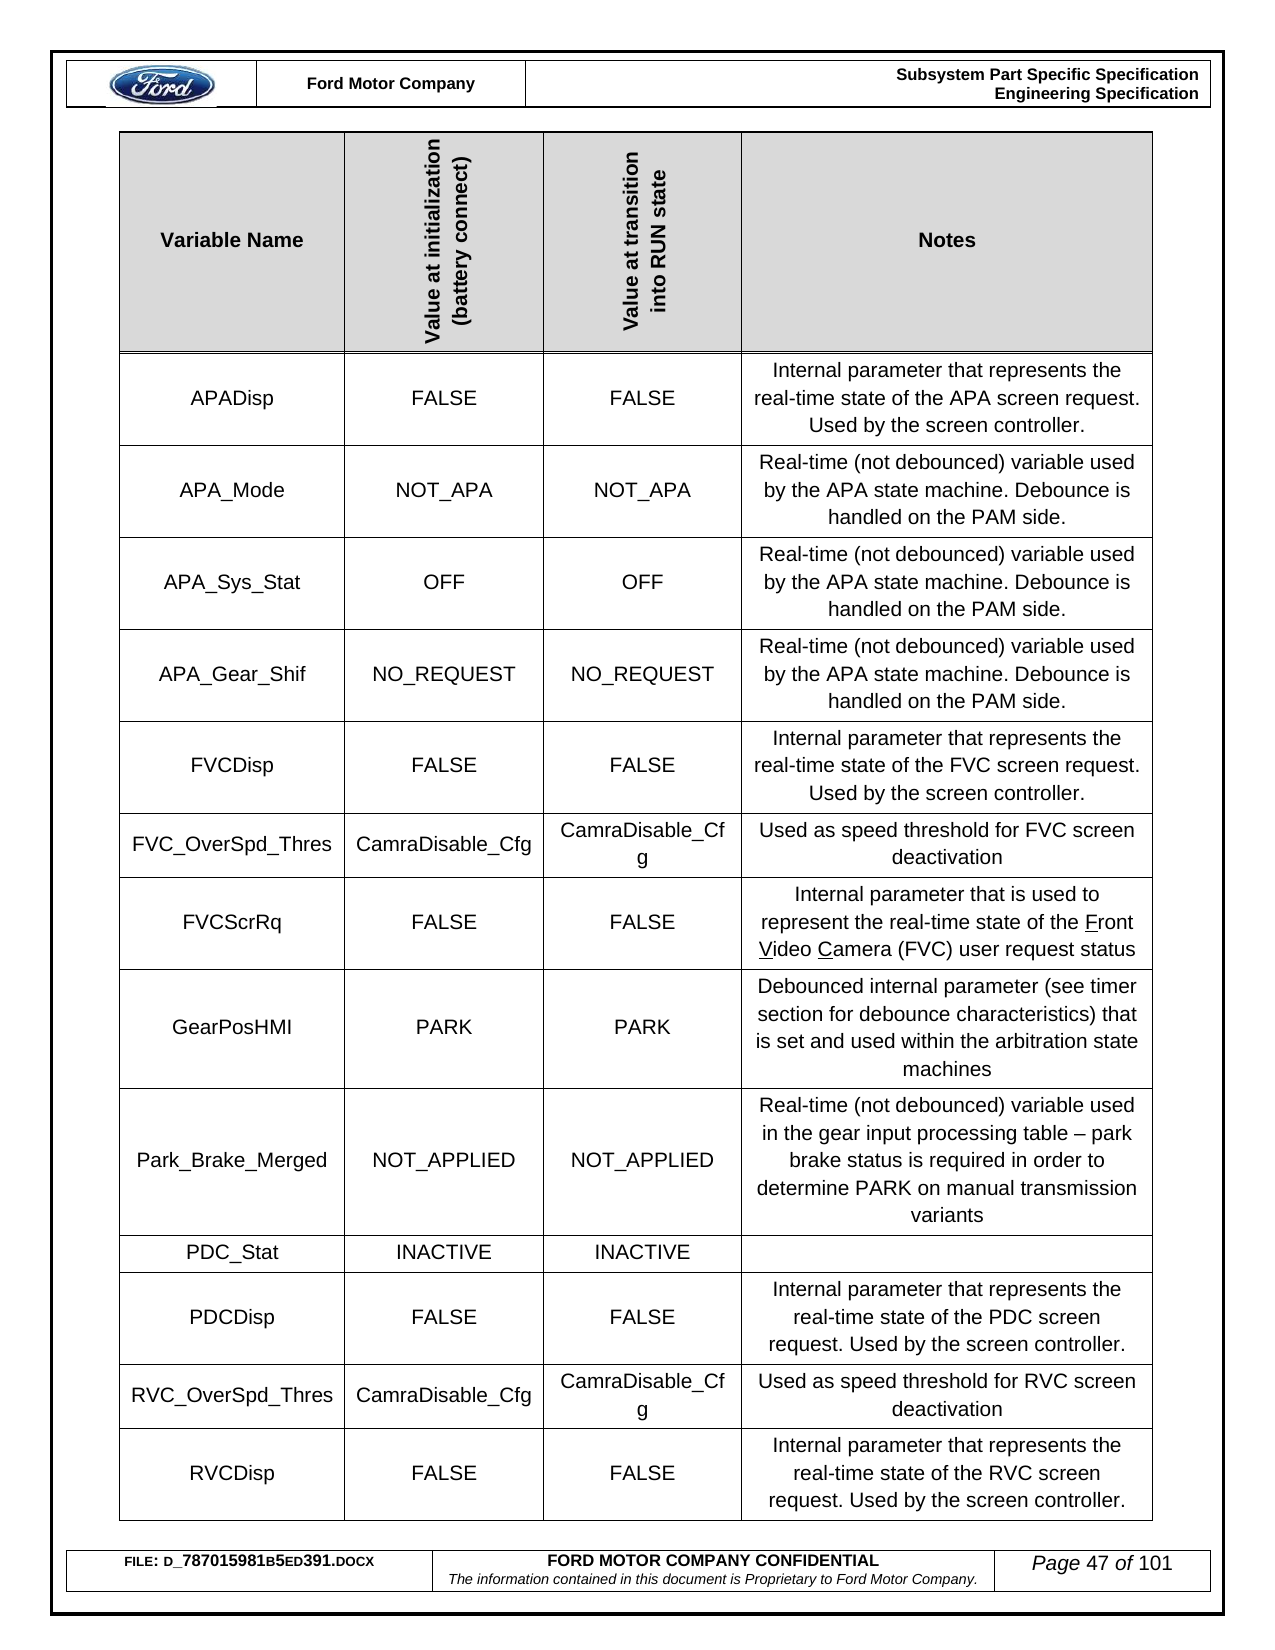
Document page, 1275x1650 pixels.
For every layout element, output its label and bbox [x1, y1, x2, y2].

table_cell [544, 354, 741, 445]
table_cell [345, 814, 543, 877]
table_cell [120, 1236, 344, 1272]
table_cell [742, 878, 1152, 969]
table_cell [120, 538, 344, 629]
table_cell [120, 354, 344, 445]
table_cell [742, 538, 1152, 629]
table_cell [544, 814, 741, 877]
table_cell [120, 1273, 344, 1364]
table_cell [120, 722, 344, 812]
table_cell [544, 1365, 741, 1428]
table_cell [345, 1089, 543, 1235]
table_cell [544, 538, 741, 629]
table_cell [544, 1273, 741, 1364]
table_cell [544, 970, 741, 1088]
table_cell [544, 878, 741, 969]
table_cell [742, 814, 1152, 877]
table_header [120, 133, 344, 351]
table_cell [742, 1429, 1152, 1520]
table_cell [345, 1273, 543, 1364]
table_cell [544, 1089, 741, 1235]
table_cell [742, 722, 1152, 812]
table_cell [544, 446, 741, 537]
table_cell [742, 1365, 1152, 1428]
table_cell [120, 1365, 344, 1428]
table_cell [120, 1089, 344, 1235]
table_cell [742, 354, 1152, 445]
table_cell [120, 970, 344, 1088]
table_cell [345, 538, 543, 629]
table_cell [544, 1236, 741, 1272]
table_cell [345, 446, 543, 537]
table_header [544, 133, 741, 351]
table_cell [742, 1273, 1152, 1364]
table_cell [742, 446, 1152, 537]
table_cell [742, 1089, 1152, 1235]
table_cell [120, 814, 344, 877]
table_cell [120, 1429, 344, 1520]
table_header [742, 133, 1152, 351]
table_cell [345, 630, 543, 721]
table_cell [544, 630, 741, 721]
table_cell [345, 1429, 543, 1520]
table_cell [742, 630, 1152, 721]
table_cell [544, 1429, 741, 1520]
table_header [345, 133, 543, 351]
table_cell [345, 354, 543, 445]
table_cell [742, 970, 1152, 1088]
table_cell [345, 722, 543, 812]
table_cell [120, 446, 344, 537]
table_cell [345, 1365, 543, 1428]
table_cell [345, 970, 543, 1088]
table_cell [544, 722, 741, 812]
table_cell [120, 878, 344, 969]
picture [105, 61, 217, 107]
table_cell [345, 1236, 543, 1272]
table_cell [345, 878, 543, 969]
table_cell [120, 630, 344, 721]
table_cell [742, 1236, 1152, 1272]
